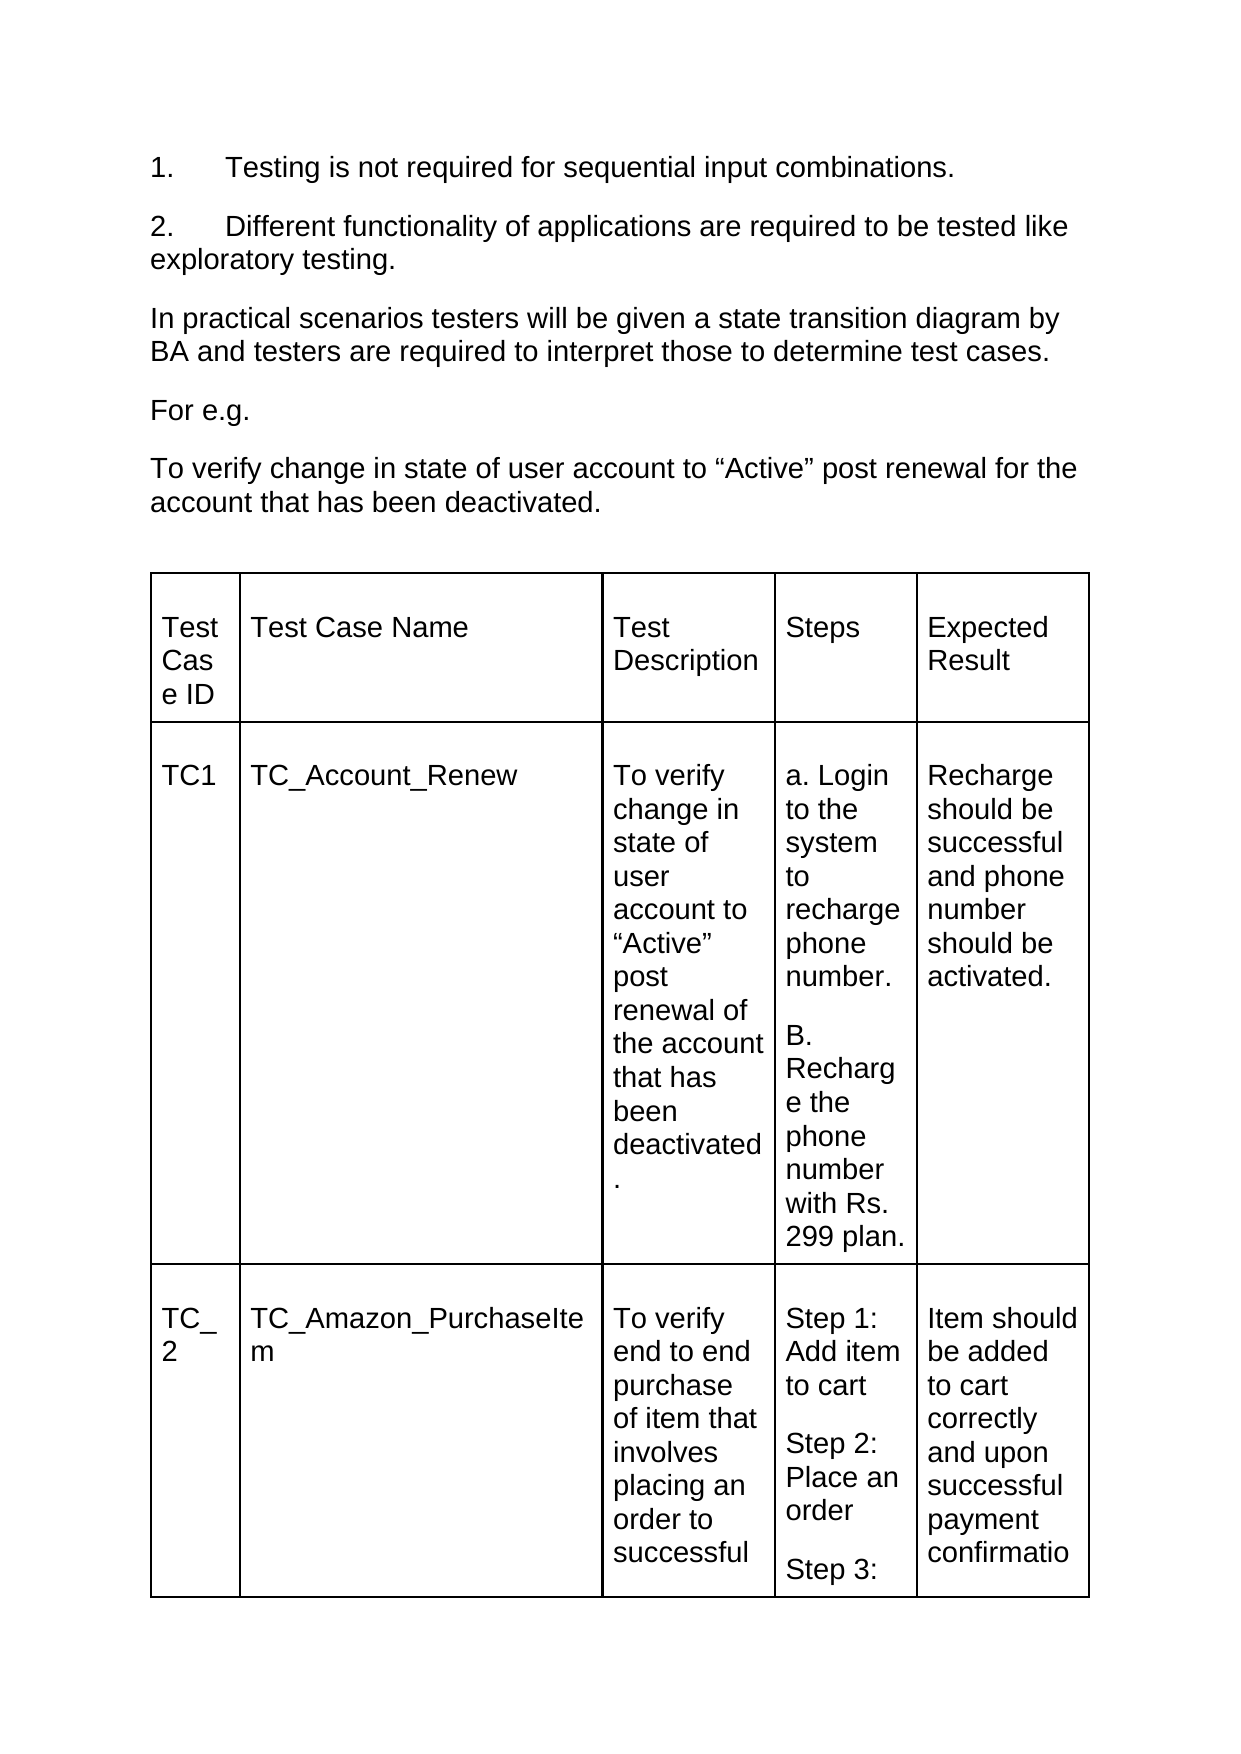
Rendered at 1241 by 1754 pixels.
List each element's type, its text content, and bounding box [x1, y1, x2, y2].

text 2. Different functionality of applications are required to be tested like exploratory testing. [150, 208, 1090, 276]
text For e.g. [150, 393, 1090, 426]
table_cell a. Login to the system to recharge phone number. B. Recharge the phone number with Rs. 299 plan. [776, 723, 916, 1263]
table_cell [776, 1265, 916, 1596]
text In practical scenarios testers will be given a state transition diagram by BA and testers are required to interpret those to determine test cases. [150, 301, 1090, 368]
table_header Steps [776, 574, 916, 721]
table_header Expected Result [918, 574, 1088, 721]
table_header Test Description [604, 574, 774, 721]
table_cell To verify change in state of user account to “Active” post renewal of the account that has been deactivated. [604, 723, 774, 1263]
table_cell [241, 1265, 601, 1596]
text 1. Testing is not required for sequential input combinations. [150, 150, 1090, 183]
table_cell TC1 [152, 723, 239, 1263]
table_header Test Case ID [152, 574, 239, 721]
table_header Test Case Name [241, 574, 601, 721]
table_cell TC_2 [152, 1265, 239, 1596]
text To verify change in state of user account to “Active” post renewal for the account that has been deactivated. [150, 451, 1090, 518]
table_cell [918, 1265, 1088, 1596]
table_cell Recharge should be successful and phone number should be activated. [918, 723, 1088, 1263]
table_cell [604, 1265, 774, 1596]
table_cell TC_Account_Renew [241, 723, 601, 1263]
